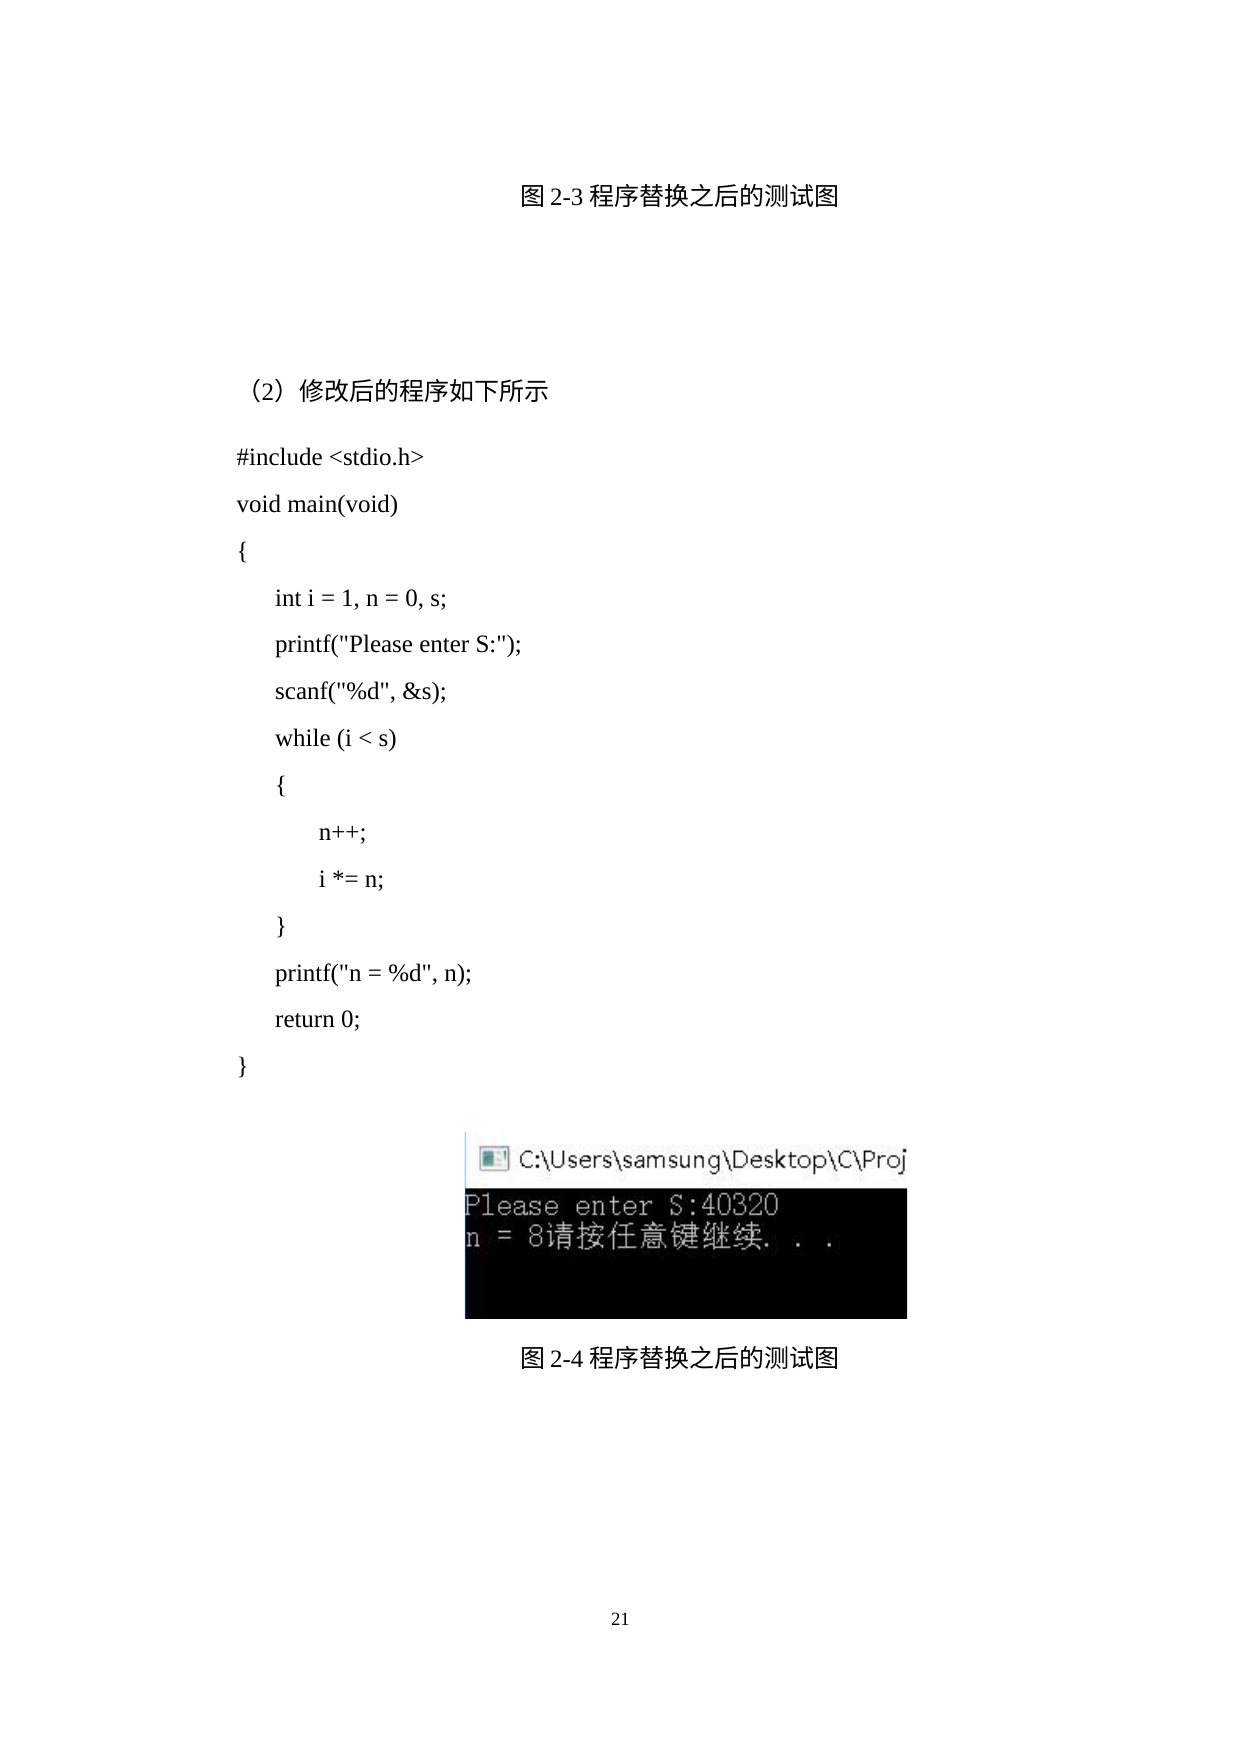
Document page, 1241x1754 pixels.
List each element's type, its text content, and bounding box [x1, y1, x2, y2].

text printf("Please enter S:"); [187, 628, 1053, 660]
text } [187, 909, 1053, 941]
text n++; [187, 815, 1053, 848]
text while (i < s) [187, 721, 1053, 754]
text i *= n; [187, 862, 1053, 894]
text { [187, 534, 1053, 566]
text int i = 1, n = 0, s; [187, 581, 1053, 613]
text scanf("%d", &s); [187, 674, 1053, 707]
text #include <stdio.h> [187, 440, 1053, 473]
text { [187, 768, 1053, 801]
text } [187, 1049, 1053, 1082]
text （2）修改后的程序如下所示 [187, 357, 1053, 422]
picture [464, 1132, 908, 1319]
text 图2-3 程序替换之后的测试图 [306, 162, 1053, 227]
text void main(void) [187, 487, 1053, 519]
text printf("n = %d", n); [187, 956, 1053, 988]
text return 0; [187, 1003, 1053, 1035]
